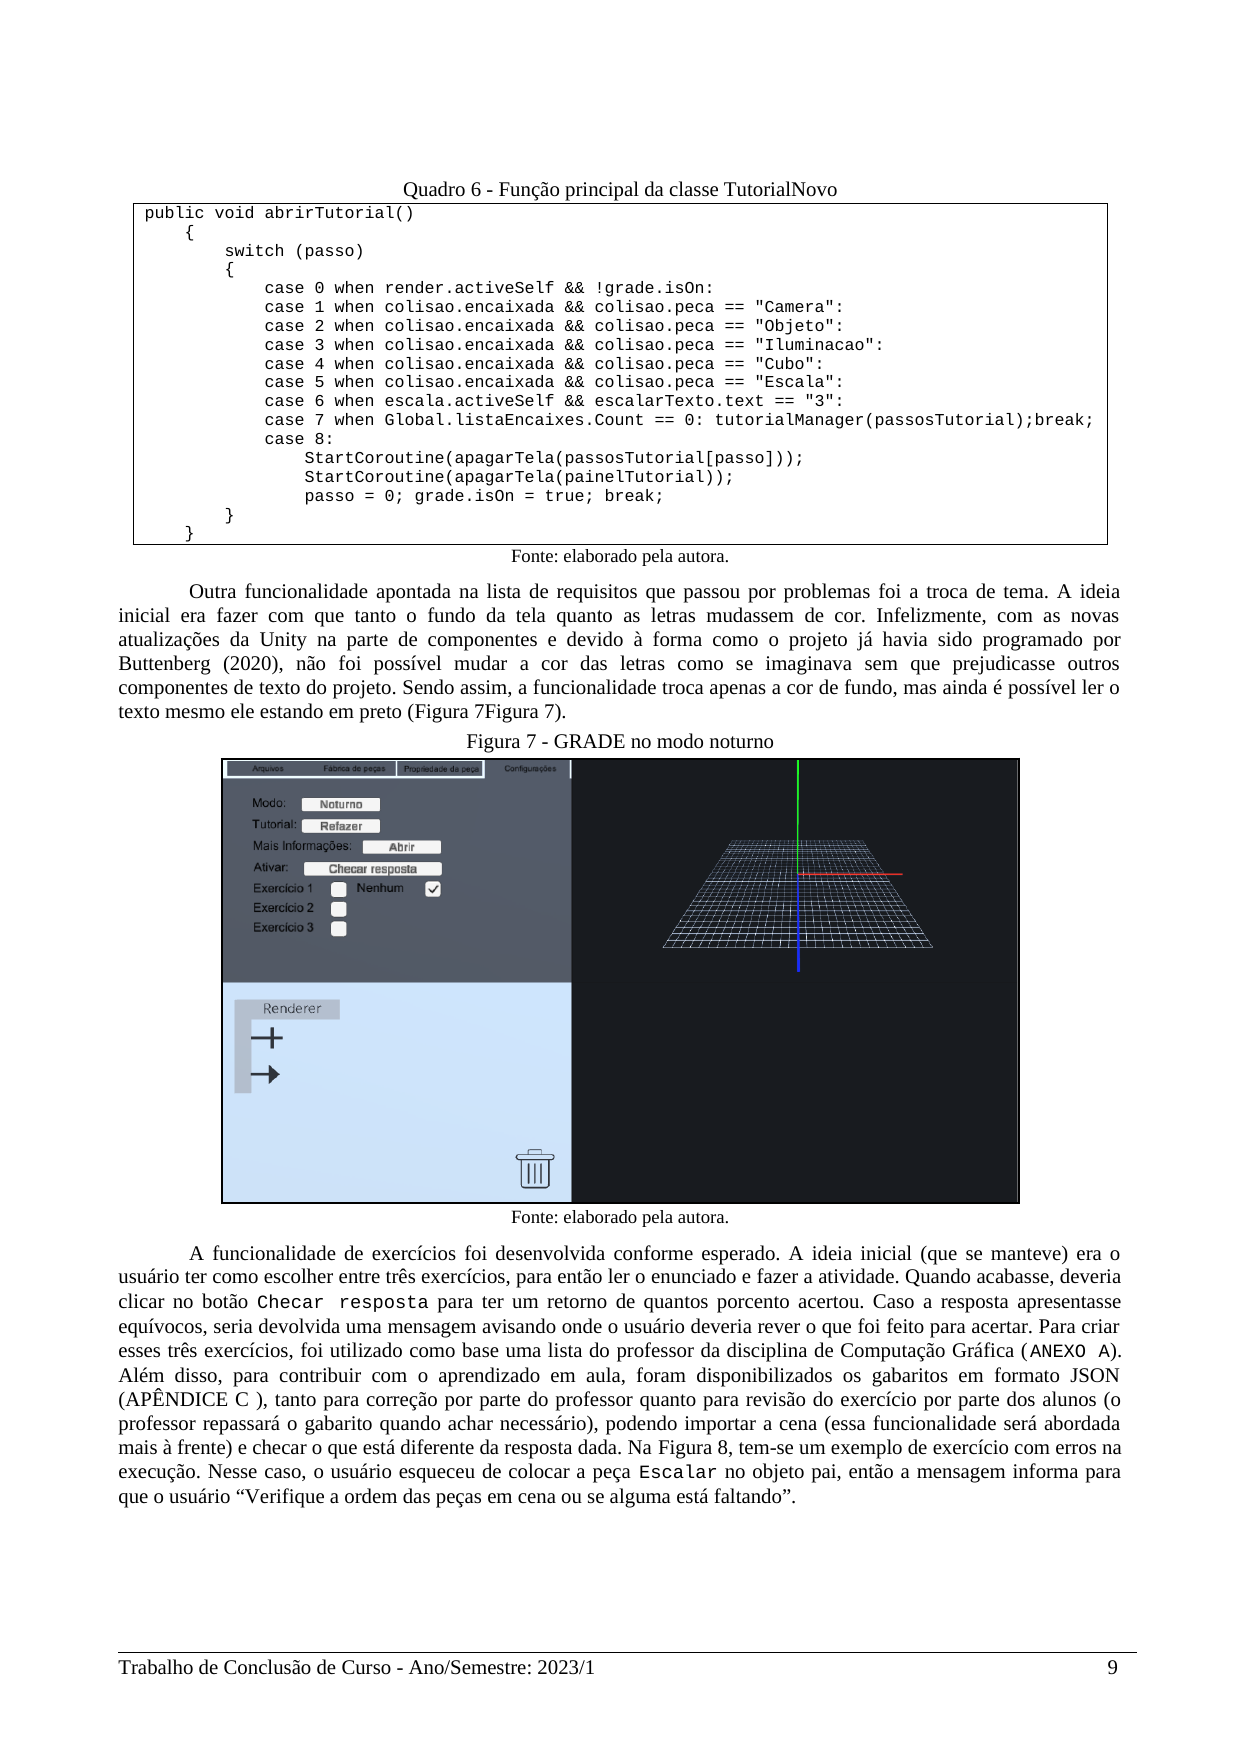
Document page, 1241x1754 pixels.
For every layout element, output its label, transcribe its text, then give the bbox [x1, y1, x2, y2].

picture [223, 760, 1018, 1202]
text Quadro 6 - Função principal da classe TutorialNovo [118, 177, 1122, 201]
text Figura 7 - GRADE no modo noturno [118, 729, 1122, 753]
text A funcionalidade de exercícios foi desenvolvida conforme esperado. A ideia inicial (que se manteve) era o usuário ter como escolher entre três exercícios, para então ler o enunciado e fazer a atividade. Quando acabasse, deveria clicar no botão Checar resposta para ter um retorno de quantos porcento acertou. Caso a resposta apresentasse equívocos, seria devolvida uma mensagem avisando onde o usuário deveria rever o que foi feito para acertar. Para criar esses três exercícios, foi utilizado como base uma lista do professor da disciplina de Computação Gráfica (ANEXO A). Além disso, para contribuir com o aprendizado em aula, foram disponibilizados os gabaritos em formato JSON (APÊNDICE C ), tanto para correção por parte do professor quanto para revisão do exercício por parte dos alunos (o professor repassará o gabarito quando achar necessário), podendo importar a cena (essa funcionalidade será abordada mais à frente) e checar o que está diferente da resposta dada. Na Figura 8, tem-se um exemplo de exercício com erros na execução. Nesse caso, o usuário esqueceu de colocar a peça Escalar no objeto pai, então a mensagem informa para que o usuário “Verifique a ordem das peças em cena ou se alguma está faltando”. [118, 1240, 1122, 1508]
text Outra funcionalidade apontada na lista de requisitos que passou por problemas foi a troca de tema. A ideia inicial era fazer com que tanto o fundo da tela quanto as letras mudassem de cor. Infelizmente, com as novas atualizações da Unity na parte de componentes e devido à forma como o projeto já havia sido programado por Buttenberg (2020), não foi possível mudar a cor das letras como se imaginava sem que prejudicasse outros componentes de texto do projeto. Sendo assim, a funcionalidade troca apenas a cor de fundo, mas ainda é possível ler o texto mesmo ele estando em preto (Figura 7Figura 7). [118, 579, 1122, 723]
text Fonte: elaborado pela autora. [118, 545, 1122, 566]
text Fonte: elaborado pela autora. [118, 1206, 1122, 1228]
table_header public void abrirTutorial() { switch (passo) { case 0 when render.activeSelf && !grade.isOn: case 1 when colisao.encaixada && colisao.peca == "Camera": case 2 when colisao.encaixada && colisao.peca == "Objeto": case 3 when colisao.encaixada && colisao.peca == "Iluminacao": case 4 when colisao.encaixada && colisao.peca == "Cubo": case 5 when colisao.encaixada && colisao.peca == "Escala": case 6 when escala.activeSelf && escalarTexto.text == "3": case 7 when Global.listaEncaixes.Count == 0: tutorialManager(passosTutorial);break; case 8: StartCoroutine(apagarTela(passosTutorial[passo])); StartCoroutine(apagarTela(painelTutorial)); passo = 0; grade.isOn = true; break; } } [134, 204, 1107, 544]
